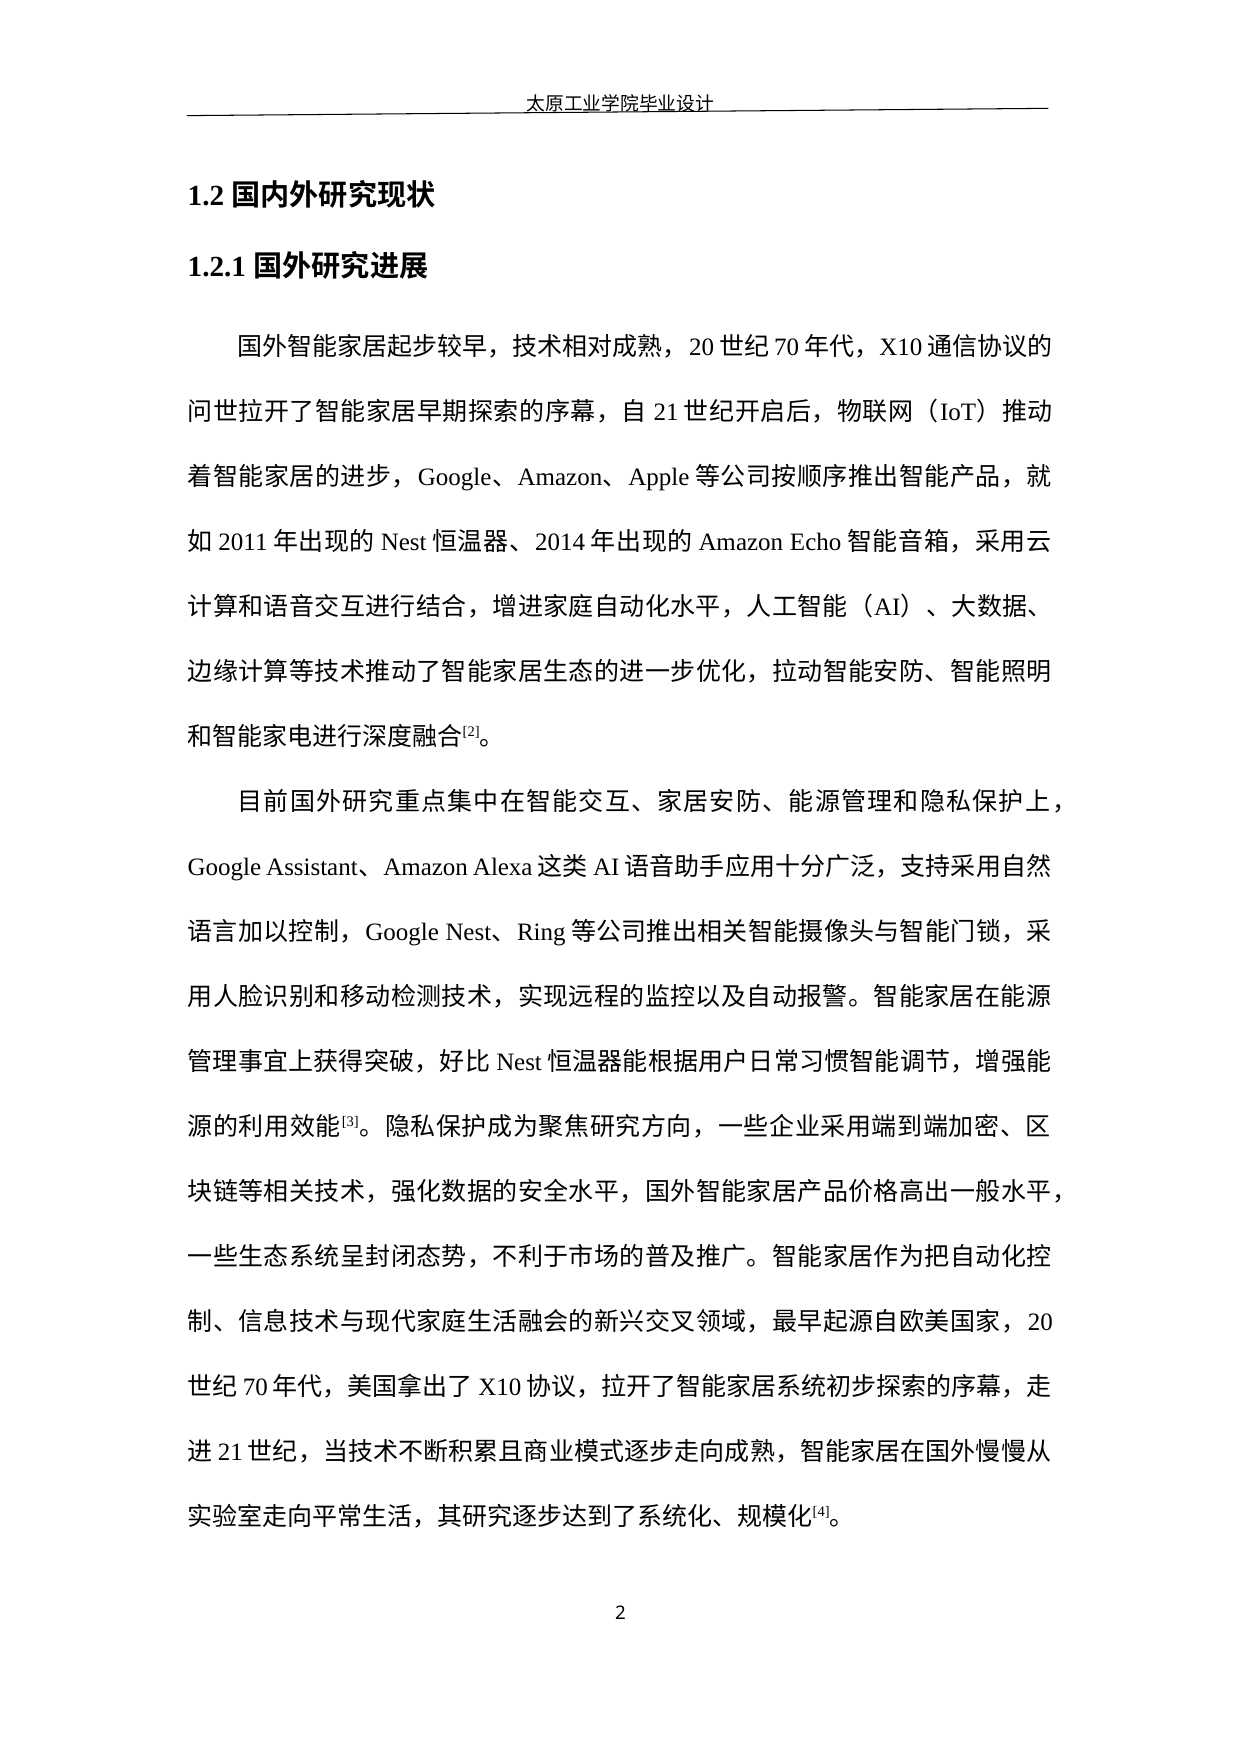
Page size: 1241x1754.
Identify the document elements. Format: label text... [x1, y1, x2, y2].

subtitle 国外研究进展 [187, 231, 1053, 296]
text 国外智能家居起步较早，技术相对成熟，20世纪70年代，X10通信协议的问世拉开了智能家居早期探索的序幕，自21世纪开启后，物联网（IoT）推动着智能家居的进步，Google、Amazon、Apple等公司按顺序推出智能产品，就如2011年出现的Nest恒温器、2014年出现的Amazon Echo智能音箱，采用云计算和语音交互进行结合，增进家庭自动化水平，人工智能（AI）、大数据、边缘计算等技术推动了智能家居生态的进一步优化，拉动智能安防、智能照明和智能家电进行深度融合[2]。 [187, 312, 1053, 767]
text 目前国外研究重点集中在智能交互、家居安防、能源管理和隐私保护上，Google Assistant、Amazon Alexa这类AI语音助手应用十分广泛，支持采用自然语言加以控制，Google Nest、Ring等公司推出相关智能摄像头与智能门锁，采用人脸识别和移动检测技术，实现远程的监控以及自动报警。智能家居在能源管理事宜上获得突破，好比Nest恒温器能根据用户日常习惯智能调节，增强能源的利用效能[3]。隐私保护成为聚焦研究方向，一些企业采用端到端加密、区块链等相关技术，强化数据的安全水平，国外智能家居产品价格高出一般水平，一些生态系统呈封闭态势，不利于市场的普及推广。智能家居作为把自动化控制、信息技术与现代家庭生活融会的新兴交叉领域，最早起源自欧美国家，20世纪70年代，美国拿出了X10协议，拉开了智能家居系统初步探索的序幕，走进21世纪，当技术不断积累且商业模式逐步走向成熟，智能家居在国外慢慢从实验室走向平常生活，其研究逐步达到了系统化、规模化[4]。 [187, 767, 1053, 1547]
subtitle 国内外研究现状 [187, 160, 1053, 225]
